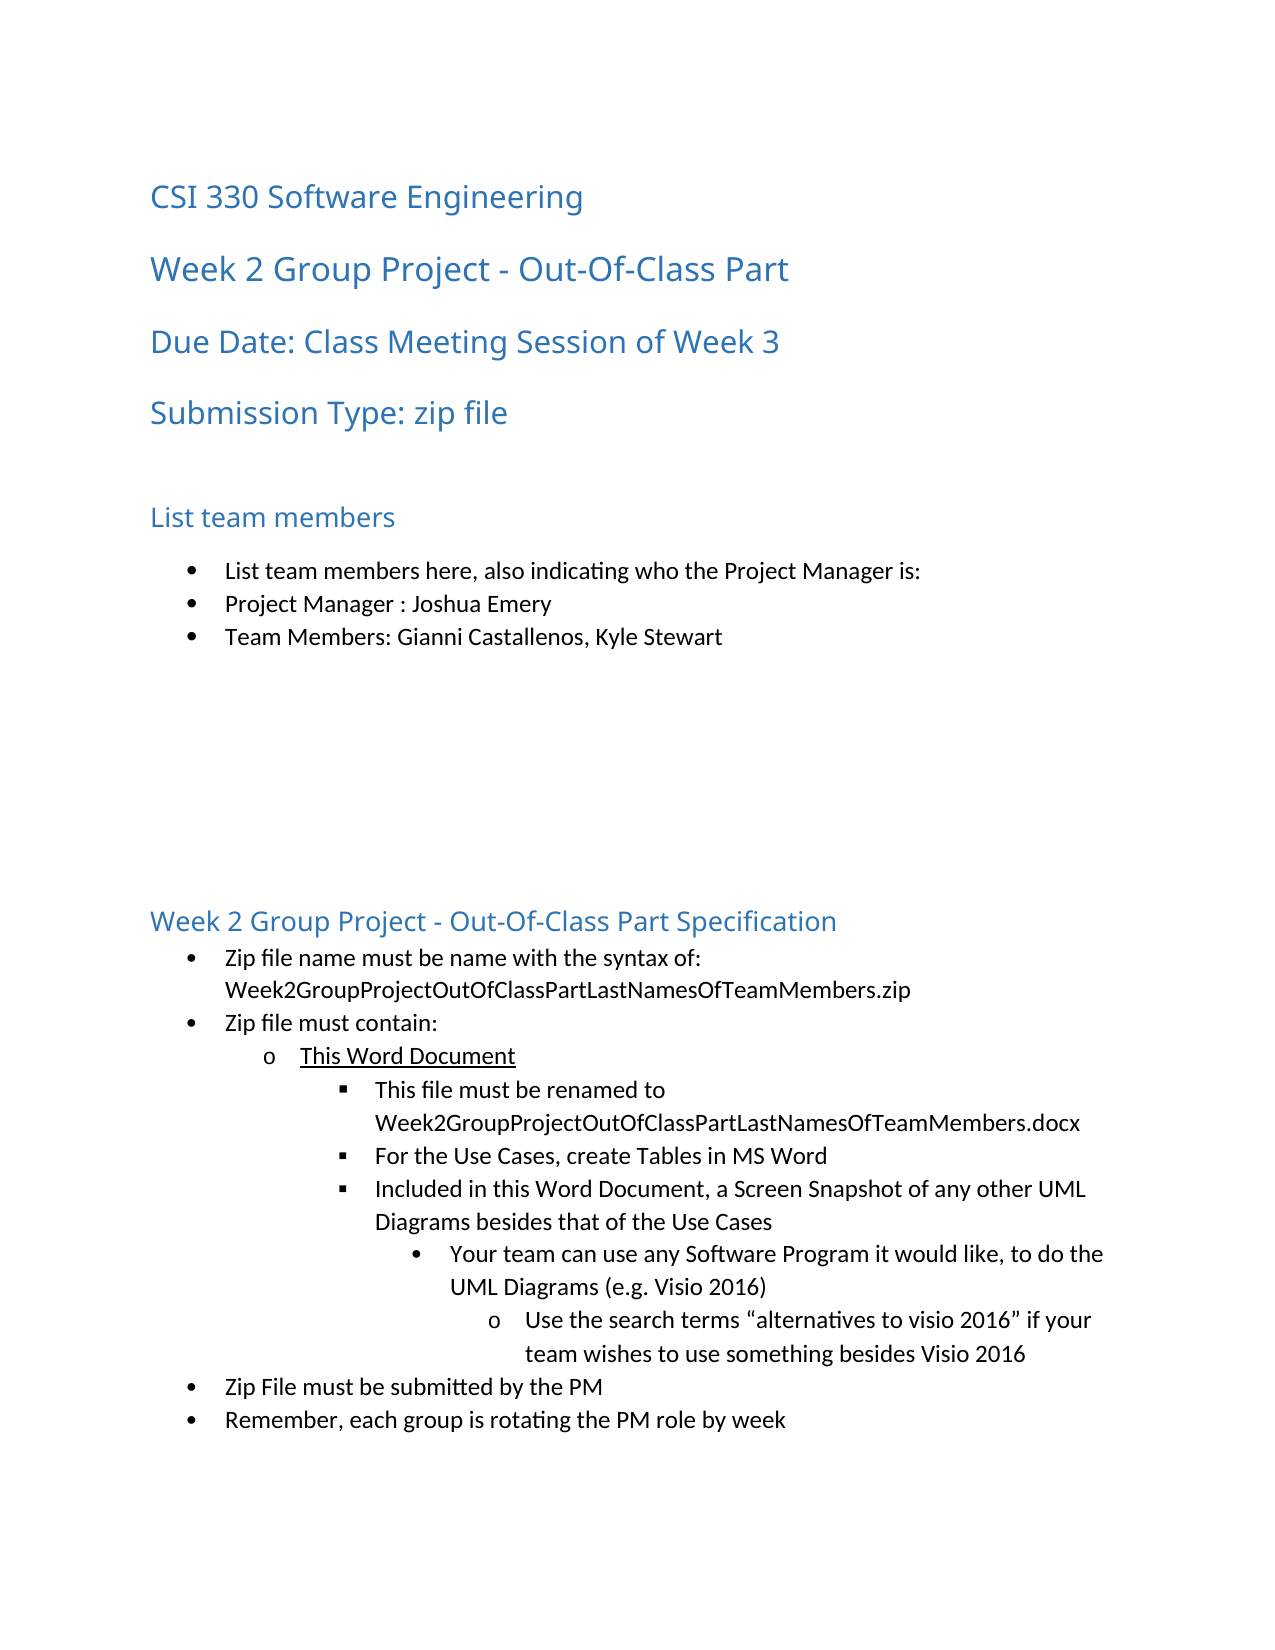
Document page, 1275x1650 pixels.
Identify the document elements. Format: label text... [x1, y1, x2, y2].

subtitle Week 2 Group Project - Out-Of-Class Part [150, 246, 1125, 291]
text List team members [150, 499, 1125, 536]
list List team members here, also indicating who the Project Manager is: [187, 555, 1125, 586]
list Zip file name must be name with the syntax of: Week2GroupProjectOutOfClassPartLastNamesOfTeamMembers.zip [187, 942, 1125, 1005]
list Zip file must contain: [187, 1008, 1125, 1038]
list Use the search terms “alternatives to visio 2016” if your team wishes to use something besides Visio 2016 [487, 1304, 1125, 1368]
list Included in this Word Document, a Screen Snapshot of any other UML Diagrams besides that of the Use Cases [337, 1173, 1125, 1236]
list Your team can use any Software Program it would like, to do the UML Diagrams (e.g. Visio 2016) [412, 1239, 1125, 1302]
list Remember, each group is rotating the PM role by week [187, 1404, 1125, 1434]
text Submission Type: zip file [150, 391, 1125, 433]
list This Word Document [262, 1041, 1125, 1072]
list For the Use Cases, create Tables in MS Word [337, 1140, 1125, 1170]
text Due Date: Class Meeting Session of Week 3 [150, 320, 1125, 362]
list Zip File must be submitted by the PM [187, 1371, 1125, 1401]
list Team Members: Gianni Castallenos, Kyle Stewart [187, 621, 1125, 652]
list Project Manager : Joshua Emery [187, 588, 1125, 619]
text CSI 330 Software Engineering [150, 175, 1125, 218]
subtitle Week 2 Group Project - Out-Of-Class Part Specification [150, 902, 1125, 939]
list This file must be renamed to Week2GroupProjectOutOfClassPartLastNamesOfTeamMembers.docx [337, 1074, 1125, 1137]
